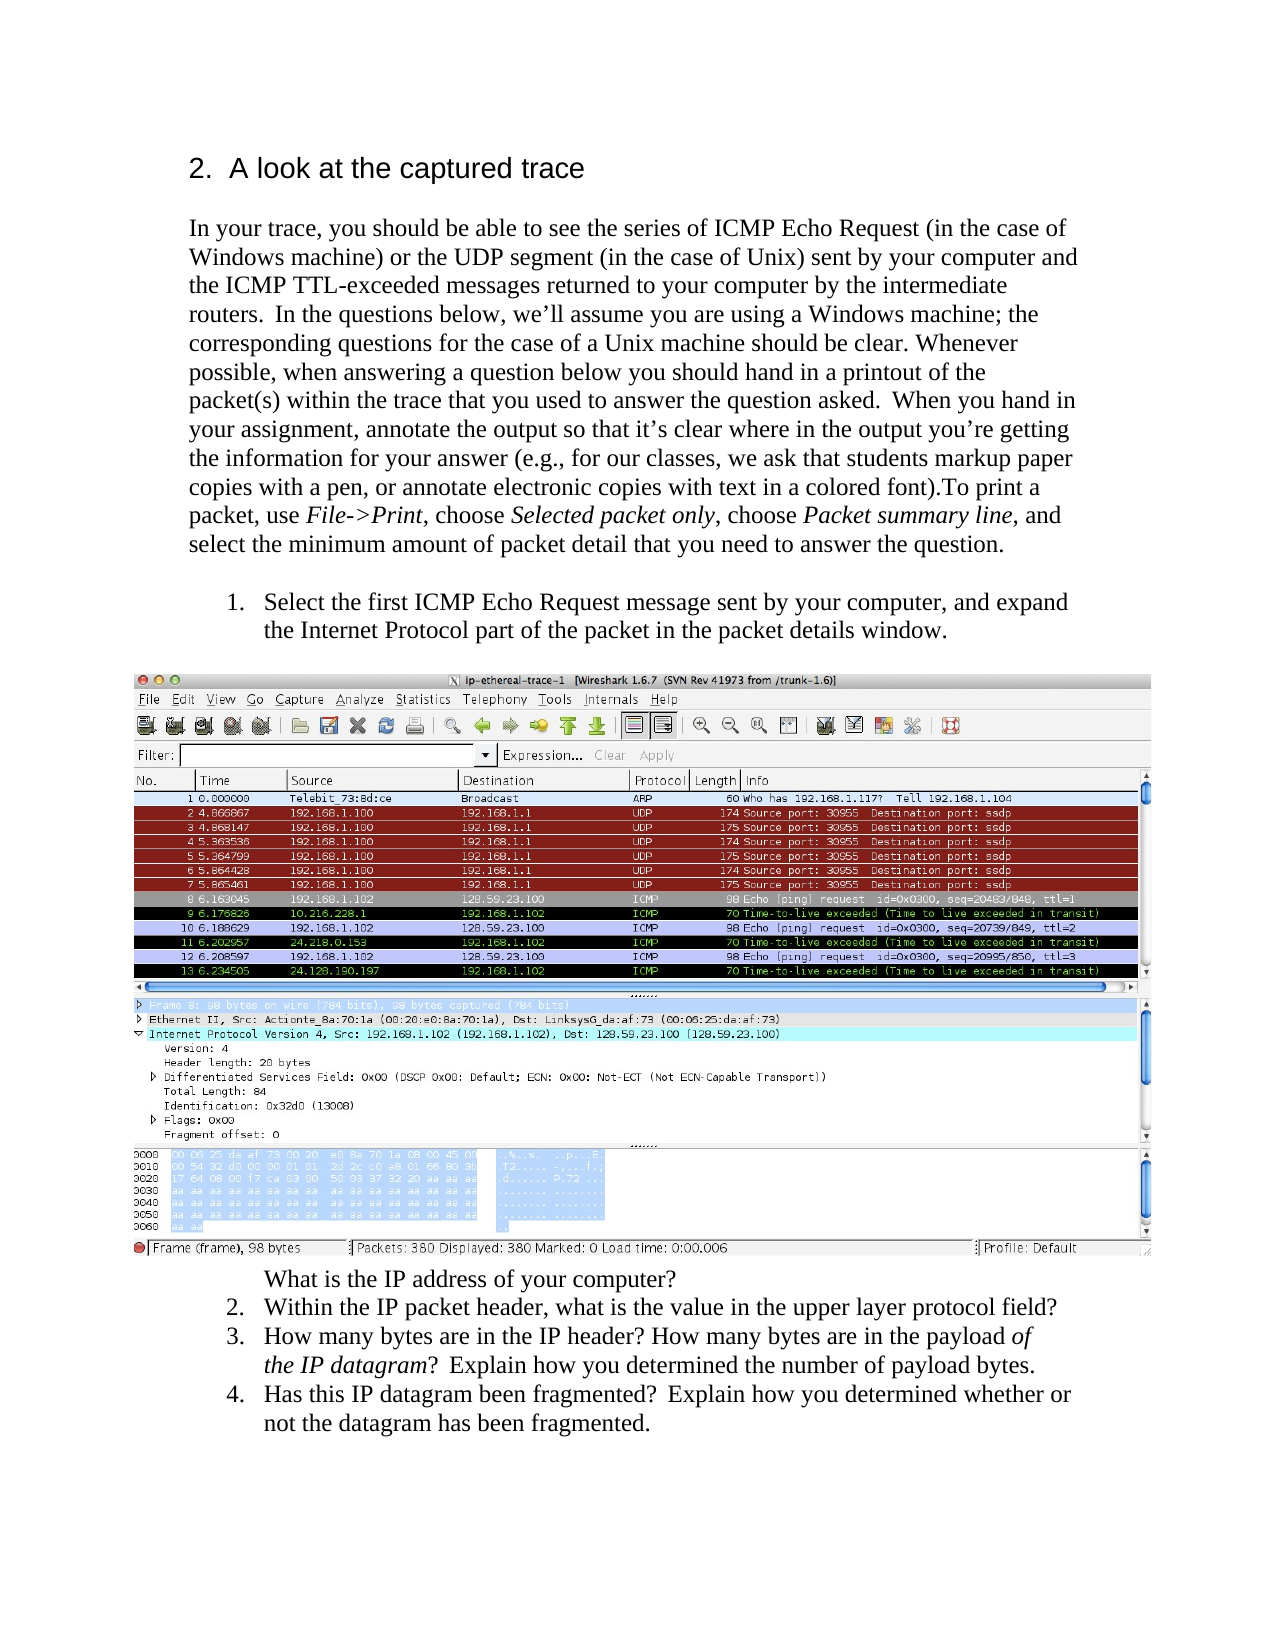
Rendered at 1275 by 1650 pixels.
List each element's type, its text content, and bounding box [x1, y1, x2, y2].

subtitle A look at the captured trace [188, 151, 1177, 184]
text In your trace, you should be able to see the series of ICMP Echo Request (in the case of Windows machine) or the UDP segment (in the case of Unix) sent by your computer and the ICMP TTL-exceeded messages returned to your computer by the intermediate routers. In the questions below, we’ll assume you are using a Windows machine; the corresponding questions for the case of a Unix machine should be clear. Whenever possible, when answering a question below you should hand in a printout of the packet(s) within the trace that you used to answer the question asked. When you hand in your assignment, annotate the output so that it’s clear where in the output you’re getting the information for your answer (e.g., for our classes, we ask that students markup paper copies with a pen, or annotate electronic copies with text in a colored font).To print a packet, use File->Print, choose Selected packet only, choose Packet summary line, and select the minimum amount of packet detail that you need to answer the question. [188, 213, 1083, 558]
list Has this IP datagram been fragmented? Explain how you determined whether or not the datagram has been fragmented. [226, 1379, 1073, 1436]
picture [134, 674, 1152, 1256]
list How many bytes are in the IP header? How many bytes are in the payload of the IP datagram? Explain how you determined the number of payload bytes. [226, 1321, 1068, 1379]
list Within the IP packet header, what is the value in the upper layer protocol field? [226, 1293, 1177, 1321]
list Select the first ICMP Echo Request message sent by your computer, and expand the Internet Protocol part of the packet in the packet details window. [226, 587, 1068, 644]
